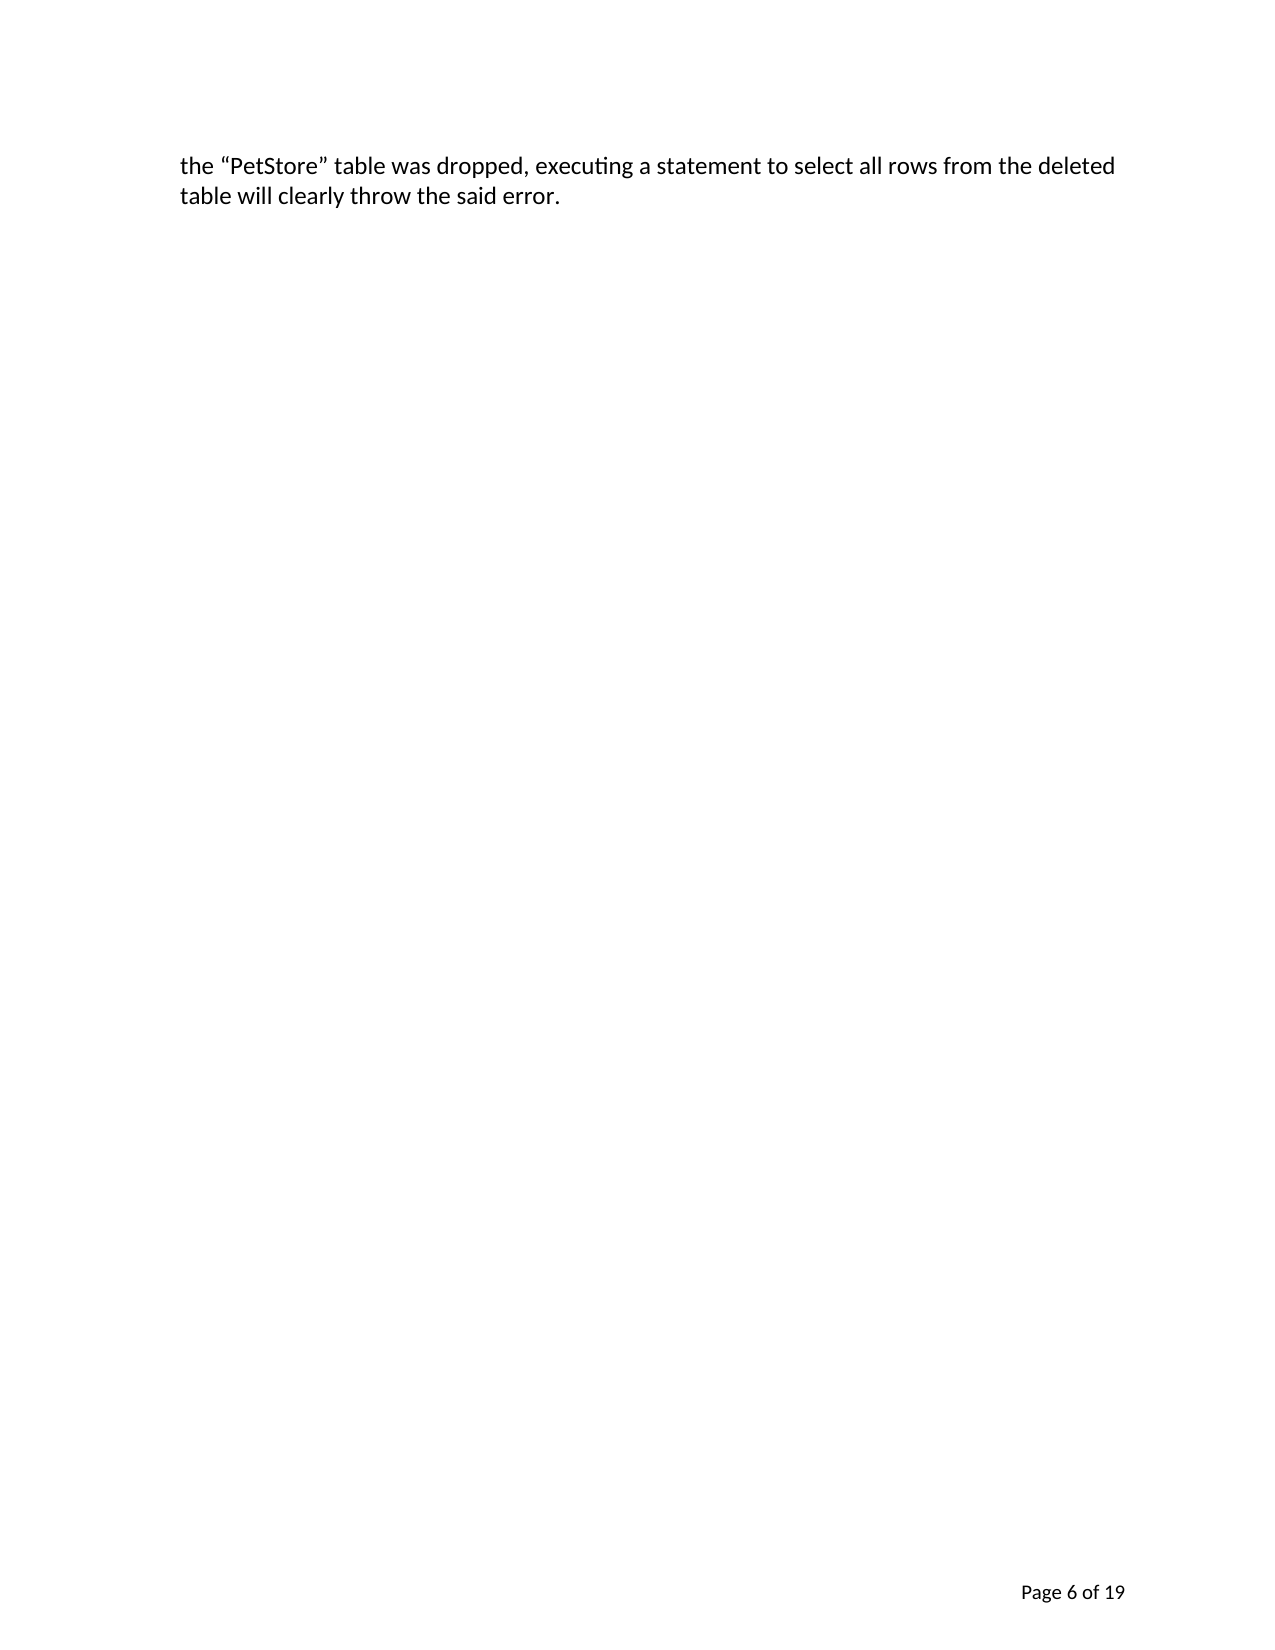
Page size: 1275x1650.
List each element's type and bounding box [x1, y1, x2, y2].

text [180, 150, 1125, 211]
